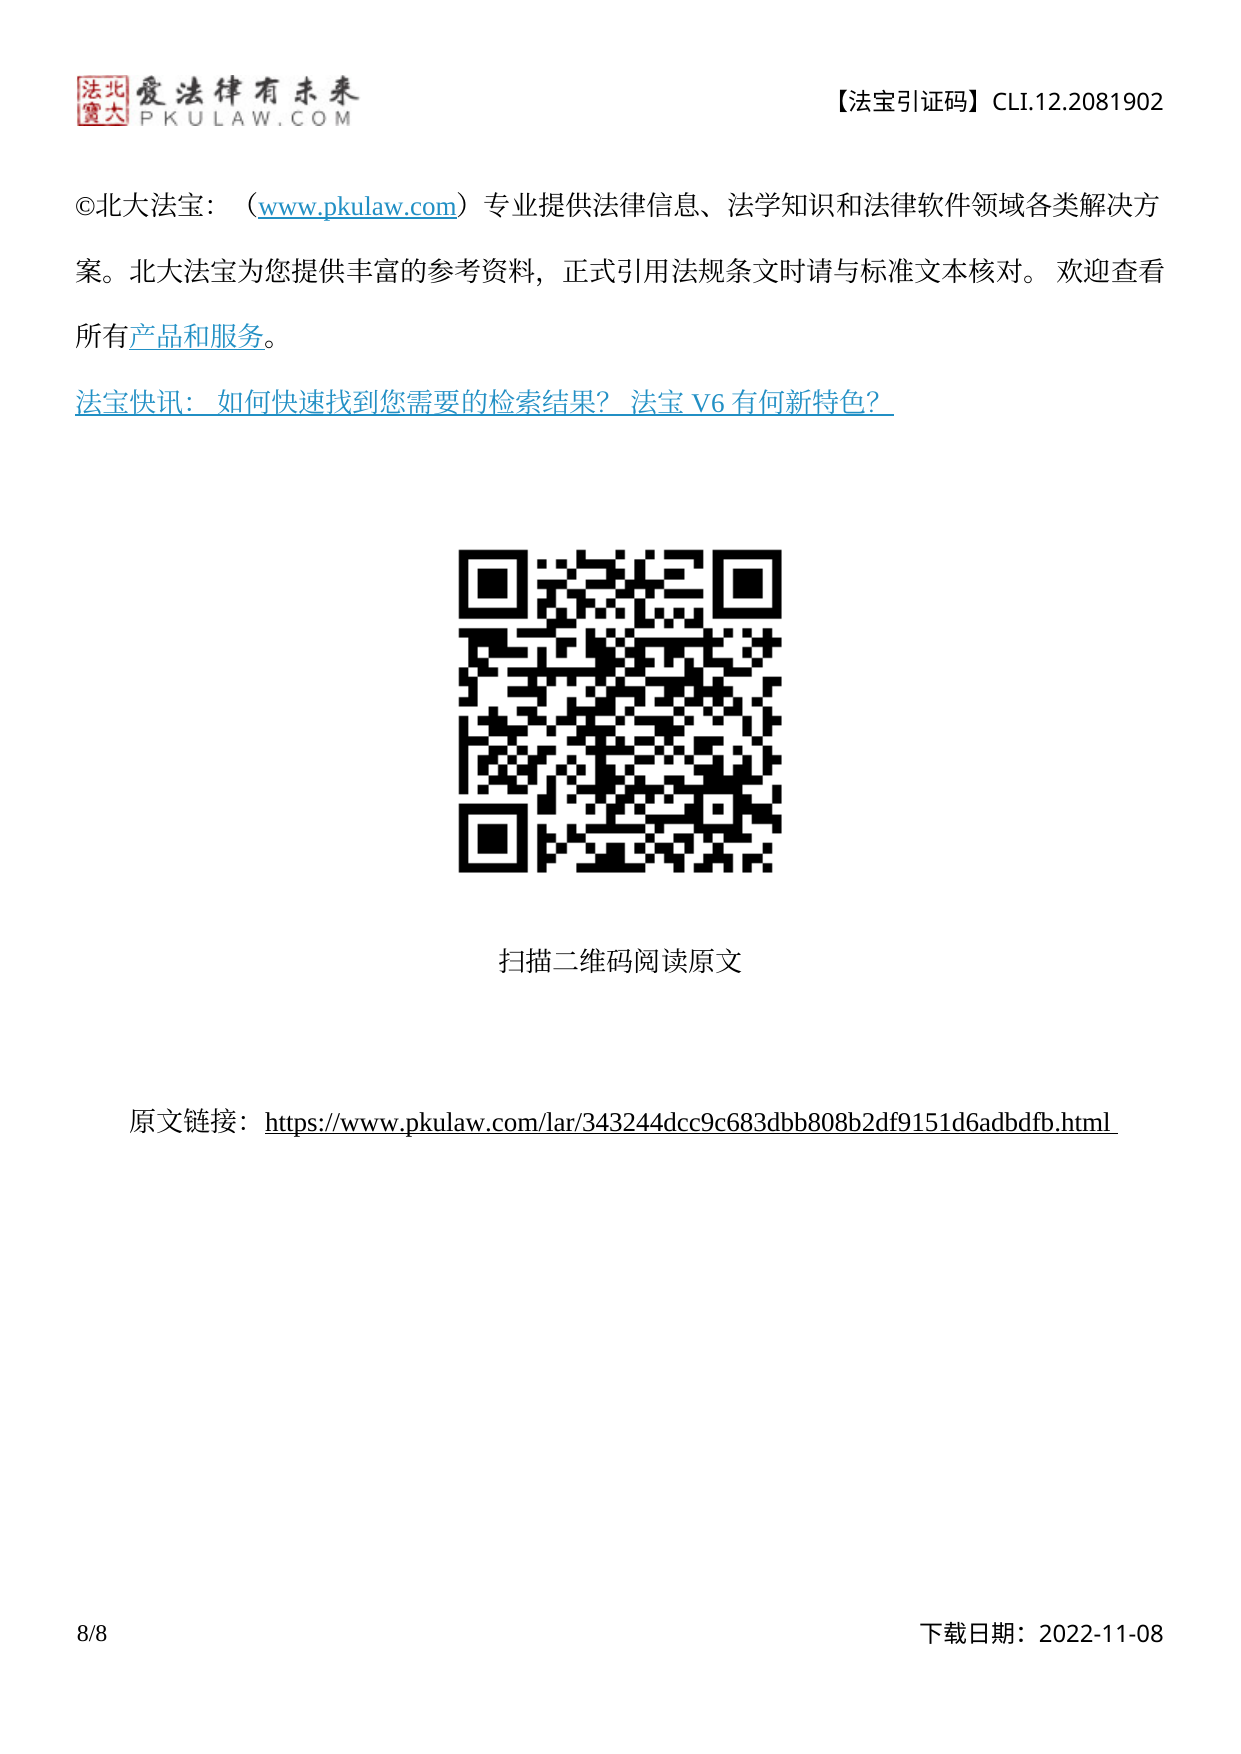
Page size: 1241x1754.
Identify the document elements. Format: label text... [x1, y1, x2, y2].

text ©北大法宝：（www.pkulaw.com）专业提供法律信息、法学知识和法律软件领域各类解决方案。北大法宝为您提供丰富的参考资料，正式引用法规条文时请与标准文本核对。 欢迎查看所有产品和服务。 法宝快讯： 如何快速找到您需要的检索结果？ 法宝 V6 有何新特色？ [75, 156, 1165, 418]
text 原文链接：https://www.pkulaw.com/lar/343244dcc9c683dbb808b2df9151d6adbdfb.html [75, 1071, 1165, 1137]
text 扫描二维码阅读原文 [169, 912, 1071, 978]
picture [76, 75, 361, 126]
picture [420, 511, 821, 912]
